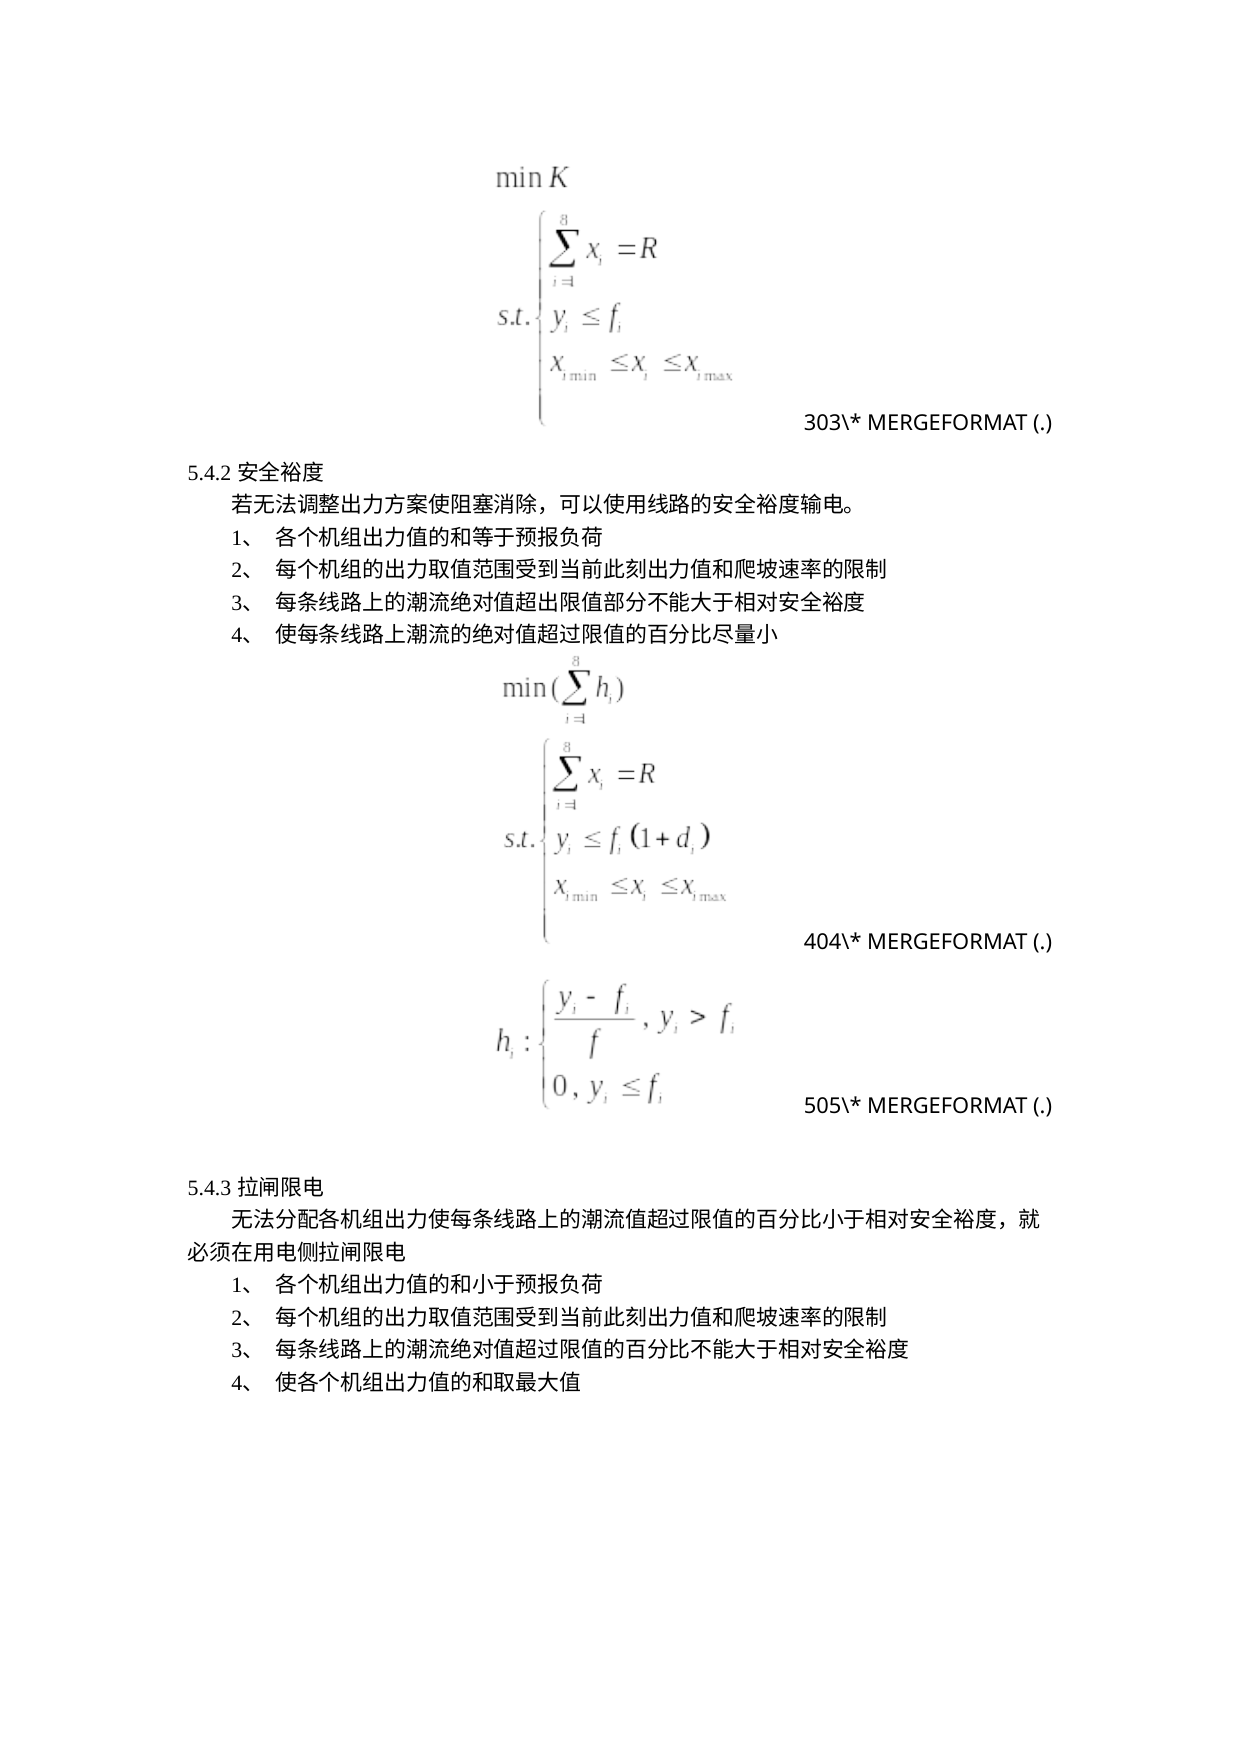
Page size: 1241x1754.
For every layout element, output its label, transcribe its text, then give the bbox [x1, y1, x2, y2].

text 2、 每个机组的出力取值范围受到当前此刻出力值和爬坡速率的限制 [187, 1299, 1053, 1332]
text 若无法调整出力方案使阻塞消除，可以使用线路的安全裕度输电。 [187, 487, 1053, 519]
text 2、 每个机组的出力取值范围受到当前此刻出力值和爬坡速率的限制 [187, 552, 1053, 584]
text 5.4.3 拉闸限电 [187, 1169, 1053, 1202]
text 1、 各个机组出力值的和小于预报负荷 [187, 1267, 1053, 1299]
text 3、 每条线路上的潮流绝对值超出限值部分不能大于相对安全裕度 [187, 584, 1053, 617]
text 1、 各个机组出力值的和等于预报负荷 [187, 519, 1053, 552]
text 无法分配各机组出力使每条线路上的潮流值超过限值的百分比小于相对安全裕度，就必须在用电侧拉闸限电 [187, 1202, 1053, 1267]
text 4、 使各个机组出力值的和取最大值 [187, 1364, 1053, 1397]
text 4、 使每条线路上潮流的绝对值超过限值的百分比尽量小 [187, 617, 1053, 649]
text 5.4.2 安全裕度 [187, 454, 1053, 487]
text 3、 每条线路上的潮流绝对值超过限值的百分比不能大于相对安全裕度 [187, 1332, 1053, 1364]
